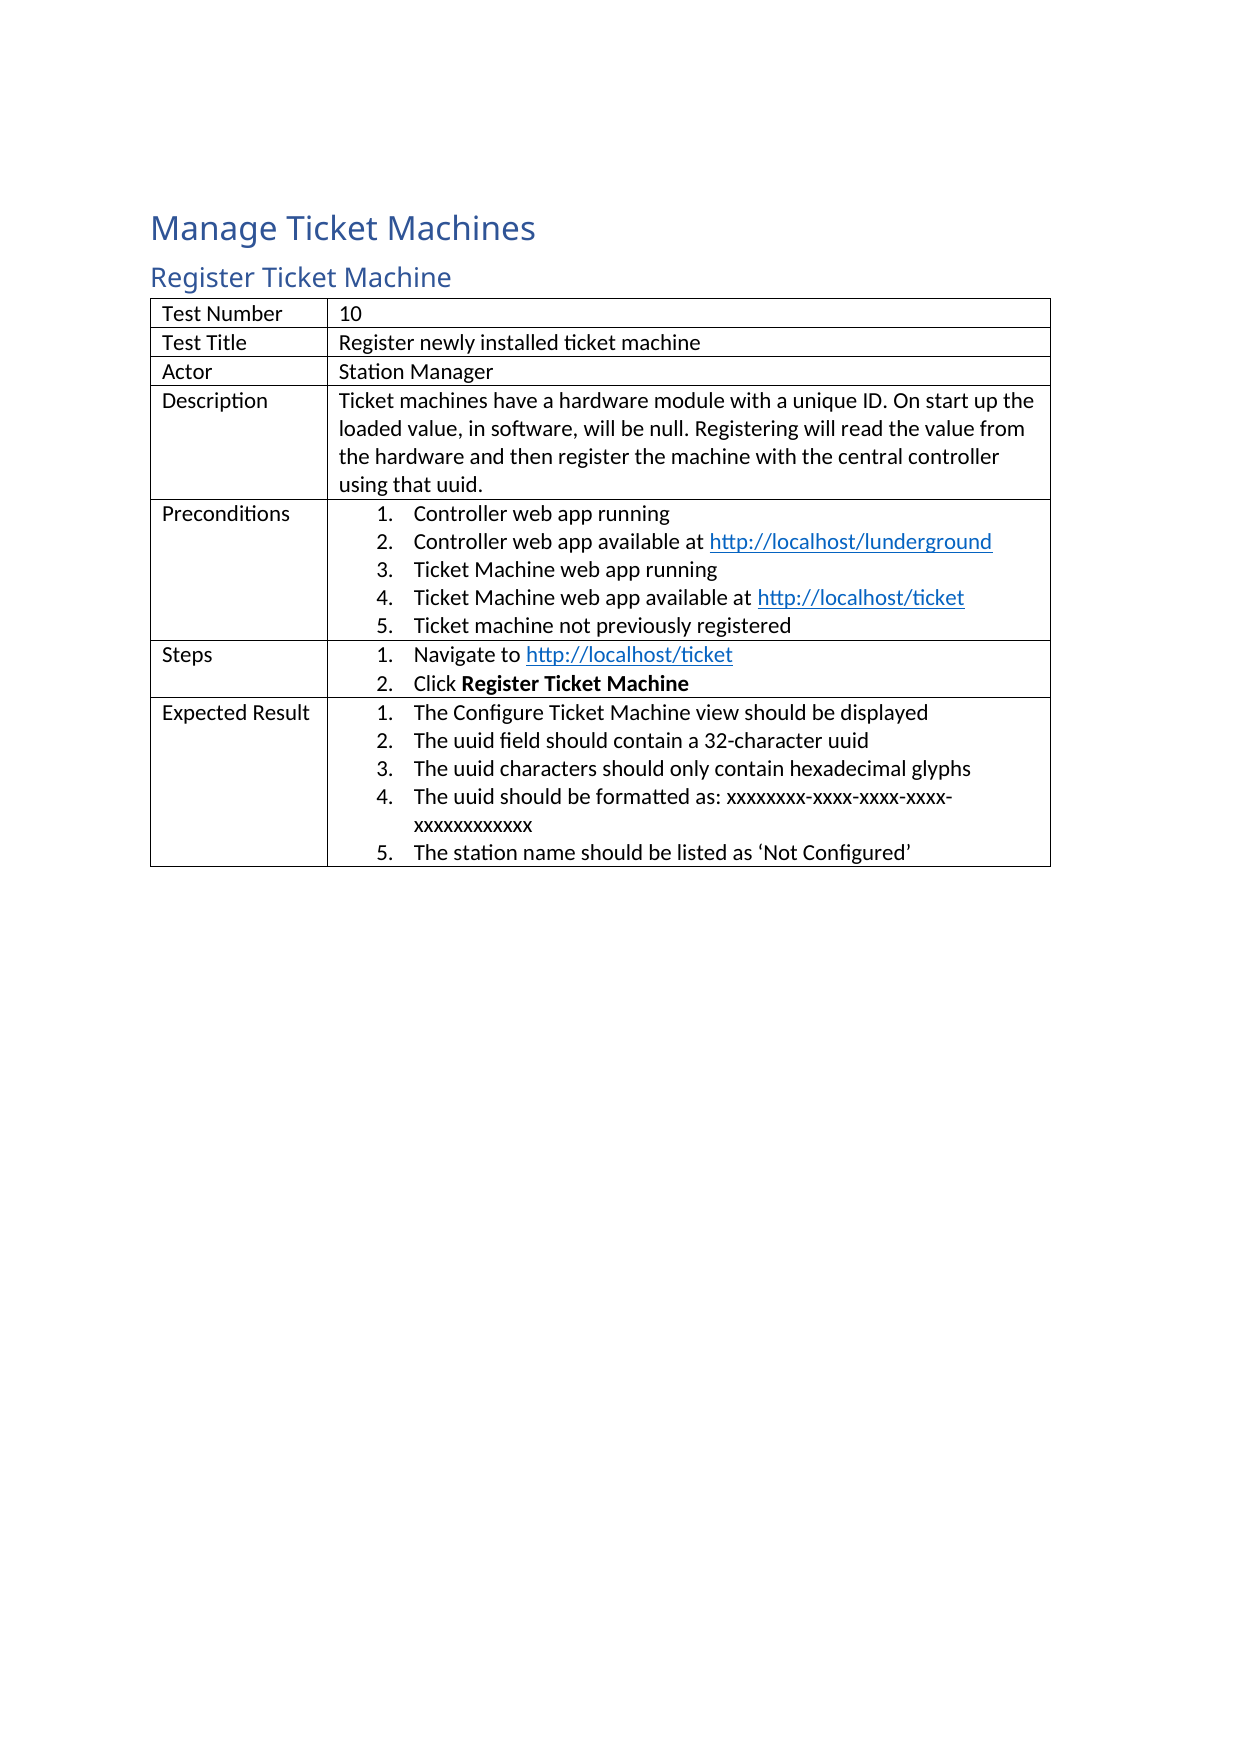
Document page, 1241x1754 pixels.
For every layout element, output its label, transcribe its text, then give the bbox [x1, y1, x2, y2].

table_cell The Configure Ticket Machine view should be displayed The uuid field should contain a 32-character uuid The uuid characters should only contain hexadecimal glyphs The uuid should be formatted as: xxxxxxxx-xxxx-xxxx-xxxx-xxxxxxxxxxxx The station name should be listed as ‘Not Configured’ [328, 698, 1050, 866]
table_cell Register newly installed ticket machine [328, 328, 1050, 356]
table_cell Test Title [151, 328, 327, 356]
table_cell Station Manager [328, 357, 1050, 385]
table_cell Actor [151, 357, 327, 385]
table_cell Controller web app running Controller web app available at http://localhost/lunderground Ticket Machine web app running Ticket Machine web app available at http://localhost/ticket Ticket machine not previously registered [328, 500, 1050, 639]
subtitle Register Ticket Machine [150, 258, 1090, 295]
table_cell Preconditions [151, 500, 327, 639]
table_header 10 [328, 299, 1050, 327]
table_cell Ticket machines have a hardware module with a unique ID. On start up the loaded value, in software, will be null. Registering will read the value from the hardware and then register the machine with the central controller using that uuid. [328, 386, 1050, 498]
table_cell Navigate to http://localhost/ticket Click Register Ticket Machine [328, 641, 1050, 697]
table_cell Steps [151, 641, 327, 697]
subtitle Manage Ticket Machines [150, 205, 1090, 251]
table_cell Description [151, 386, 327, 498]
table_header Test Number [151, 299, 327, 327]
table_cell Expected Result [151, 698, 327, 866]
